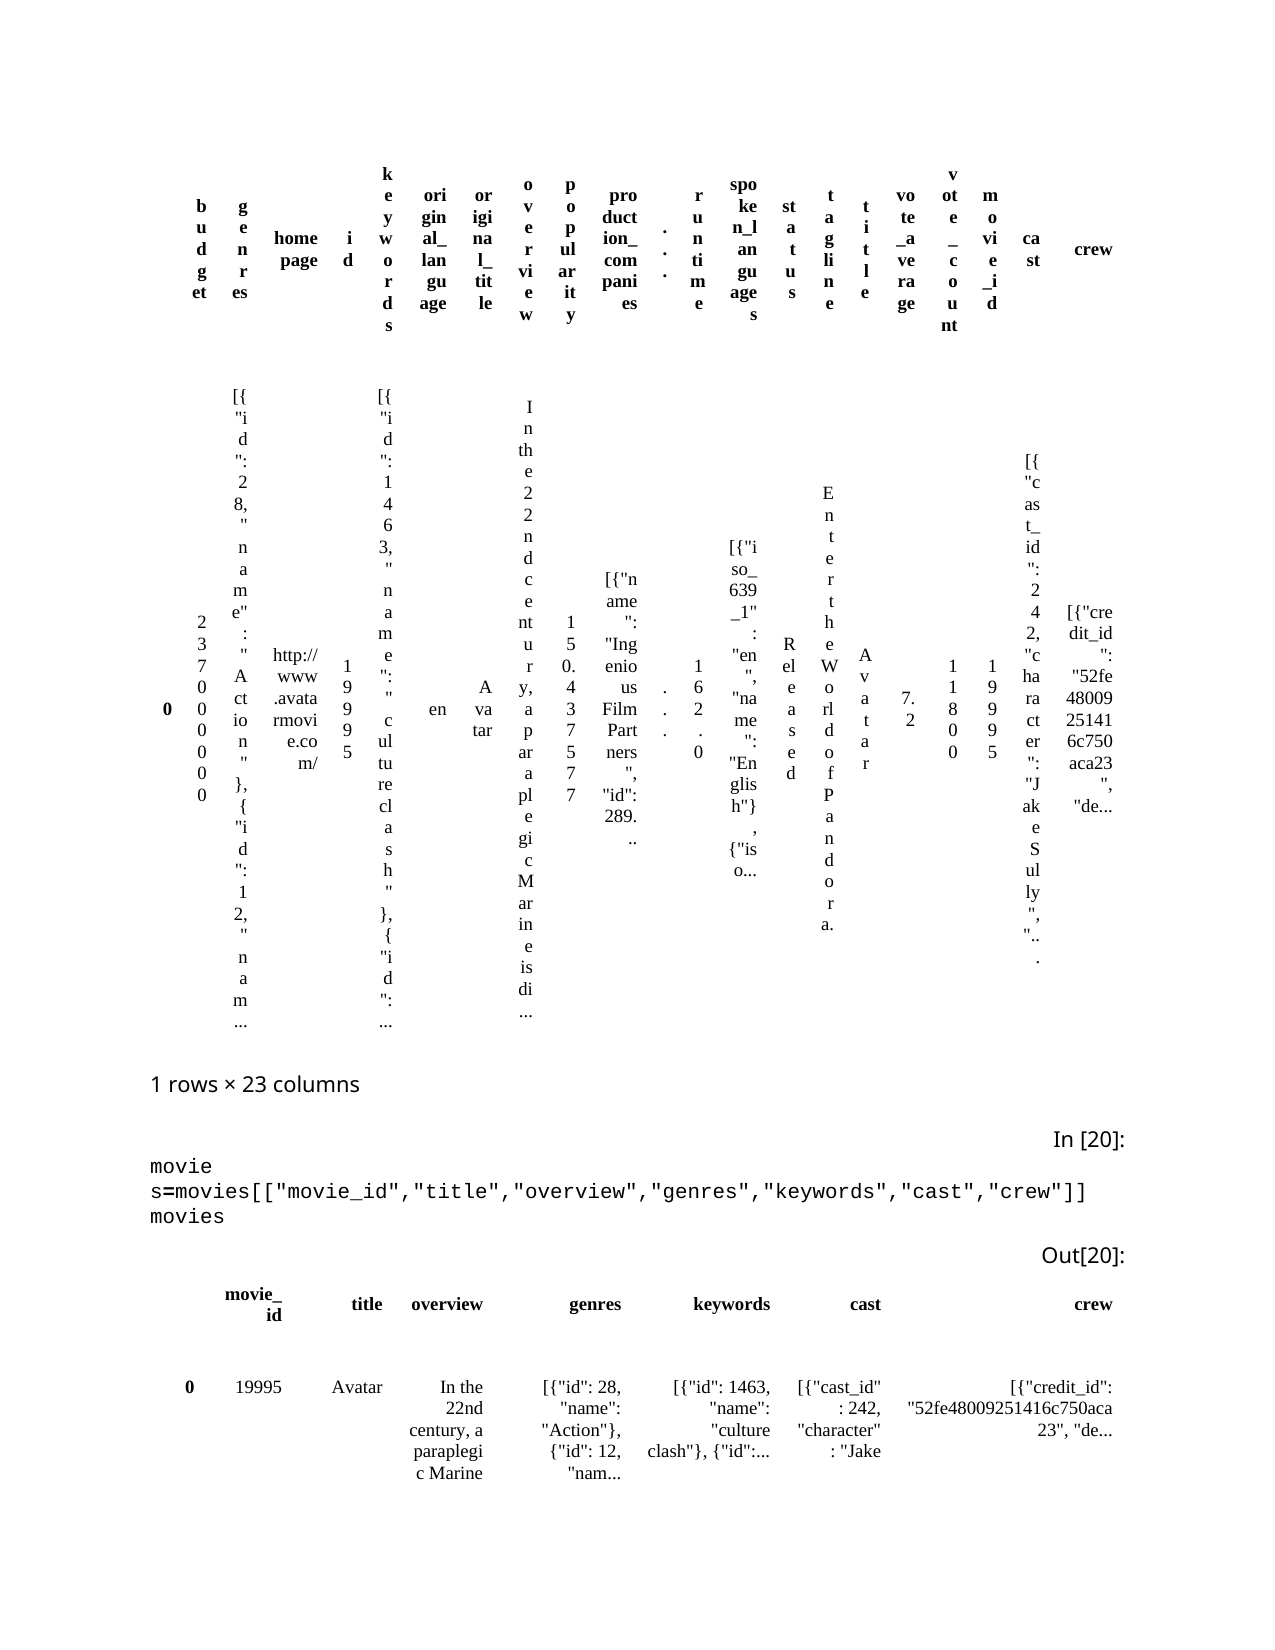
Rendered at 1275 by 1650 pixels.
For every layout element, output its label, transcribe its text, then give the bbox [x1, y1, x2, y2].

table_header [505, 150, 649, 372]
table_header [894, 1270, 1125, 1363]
text 1 rows × 23 columns [150, 1069, 1125, 1099]
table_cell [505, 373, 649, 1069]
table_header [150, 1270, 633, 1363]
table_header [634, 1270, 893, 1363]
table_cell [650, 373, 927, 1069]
text Out[20]: [150, 1240, 1125, 1270]
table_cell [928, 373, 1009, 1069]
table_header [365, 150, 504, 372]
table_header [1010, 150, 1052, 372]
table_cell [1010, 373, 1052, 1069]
text movies=movies[["movie_id","title","overview","genres","keywords","cast","crew"]] [150, 1154, 1125, 1205]
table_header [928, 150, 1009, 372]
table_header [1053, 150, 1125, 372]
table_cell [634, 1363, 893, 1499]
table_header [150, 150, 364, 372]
text movies [150, 1205, 1125, 1230]
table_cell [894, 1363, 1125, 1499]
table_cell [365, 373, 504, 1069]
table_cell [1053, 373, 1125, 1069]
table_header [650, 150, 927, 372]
text In [20]: [150, 1124, 1125, 1154]
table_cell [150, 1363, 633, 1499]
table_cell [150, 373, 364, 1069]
